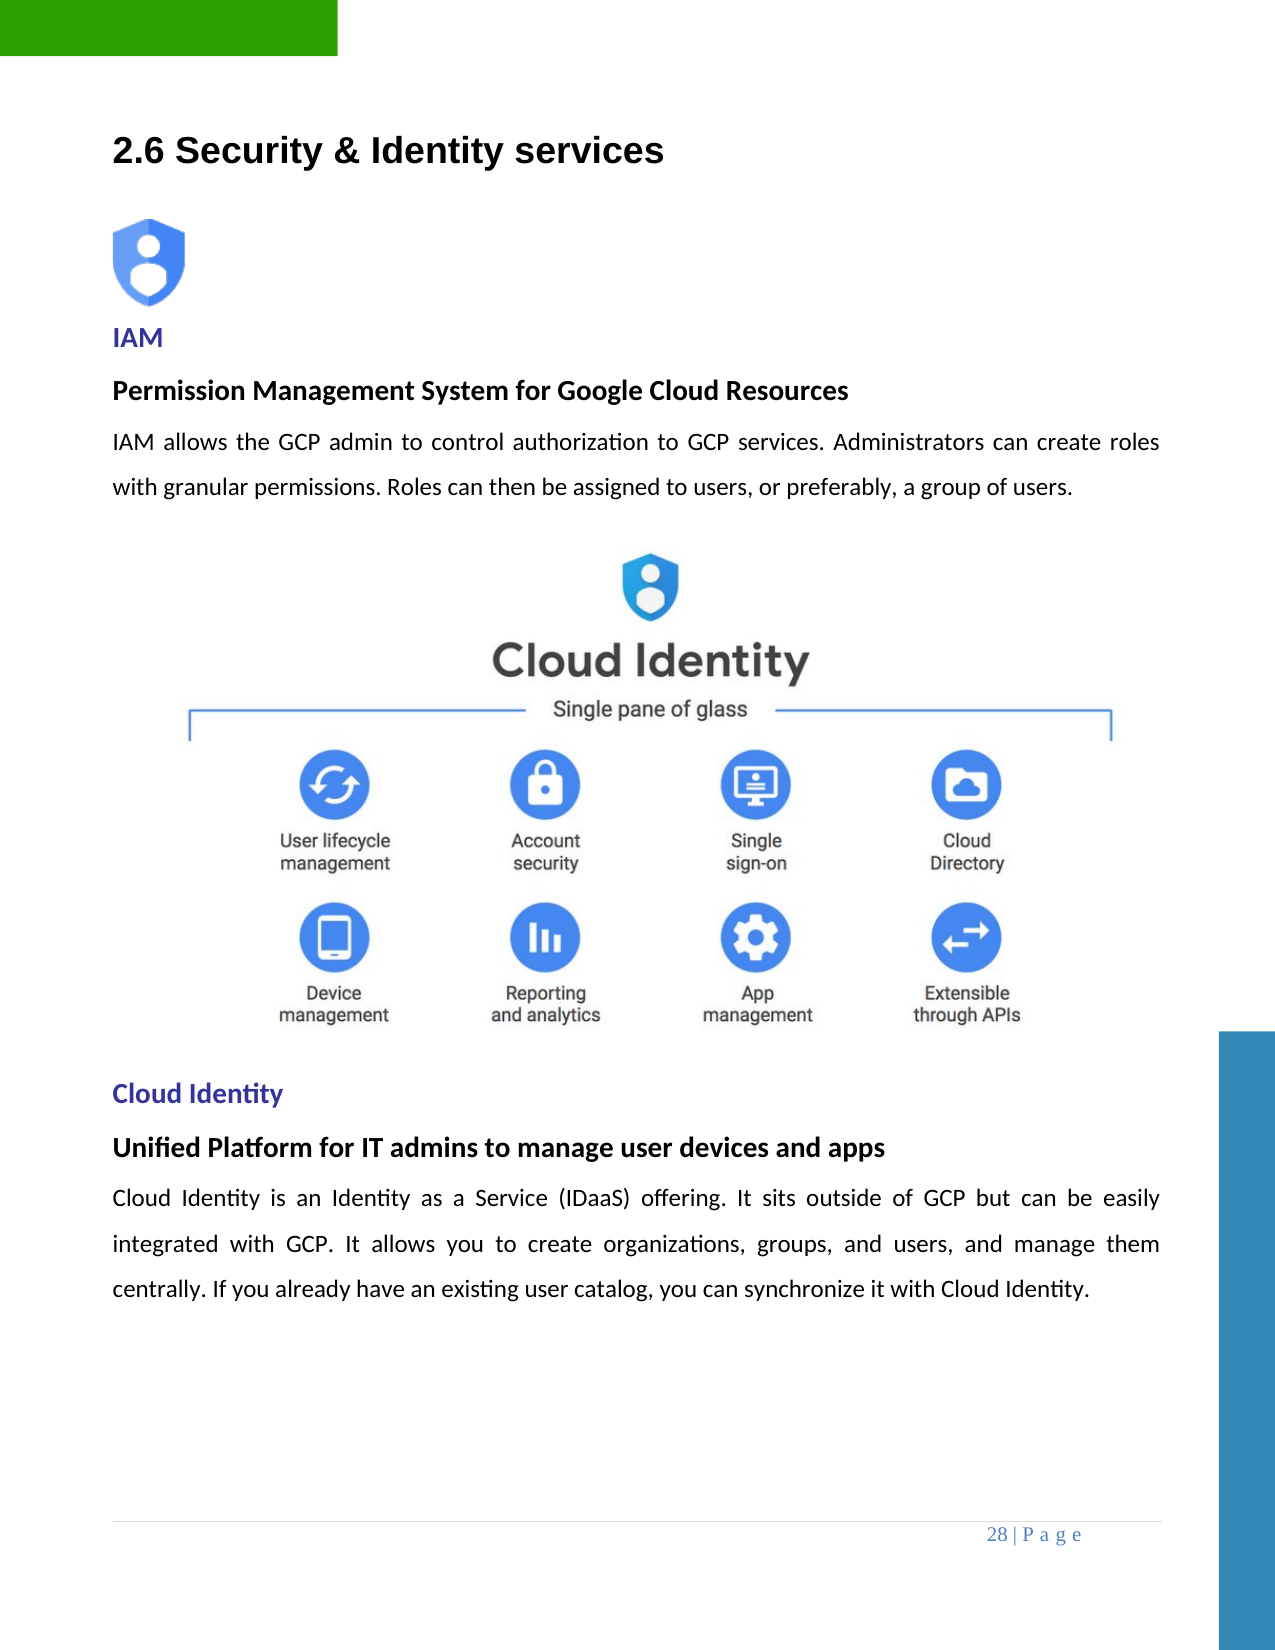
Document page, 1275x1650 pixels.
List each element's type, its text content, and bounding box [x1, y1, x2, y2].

text Permission Management System for Google Cloud Resources [112, 372, 1162, 408]
text Cloud Identity [112, 1075, 1162, 1111]
subtitle 2.6 Security & Identity services [112, 129, 1162, 172]
picture [112, 517, 1163, 1061]
text Cloud Identity is an Identity as a Service (IDaaS) offering. It sits outside of GCP but can be easily integrated with GCP. It allows you to create organizations, groups, and users, and manage them centrally. If you already have an existing user catalog, you can synchronize it with Cloud Identity. [112, 1182, 1162, 1304]
text IAM allows the GCP admin to control authorization to GCP services. Administrators can create roles with granular permissions. Roles can then be assigned to users, or preferably, a group of users. [112, 426, 1162, 502]
text Unified Platform for IT admins to manage user devices and apps [112, 1129, 1162, 1164]
picture [112, 219, 185, 307]
text IAM [112, 319, 1162, 354]
